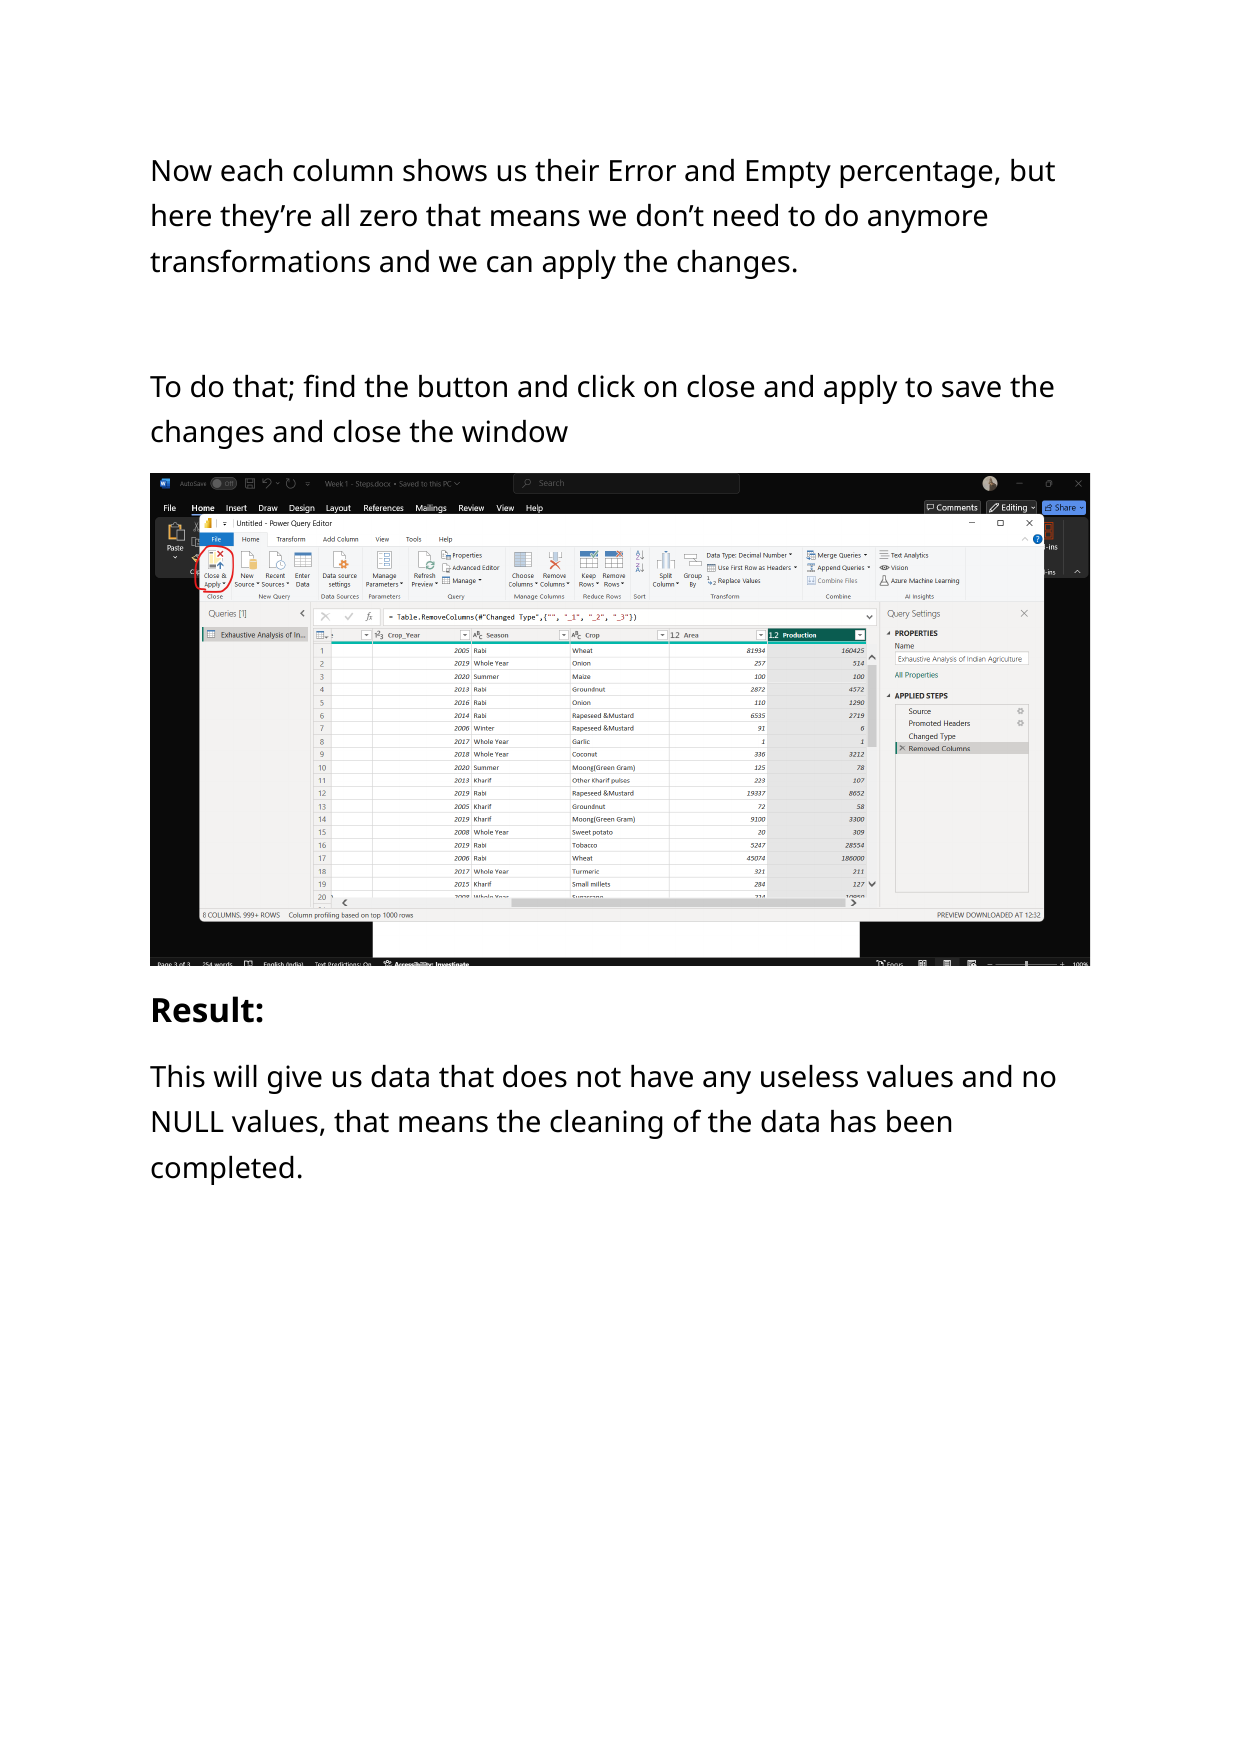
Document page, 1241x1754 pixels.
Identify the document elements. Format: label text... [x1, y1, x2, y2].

text This will give us data that does not have any useless values and no NULL values, that means the cleaning of the data has been completed. [150, 1056, 1090, 1187]
text Result: [150, 987, 1090, 1033]
text Now each column shows us their Error and Empty percentage, but here they’re all zero that means we don’t need to do anymore transformations and we can apply the changes. [150, 150, 1090, 281]
picture [150, 473, 1091, 966]
text To do that; find the button and click on close and apply to save the changes and close the window [150, 366, 1090, 451]
